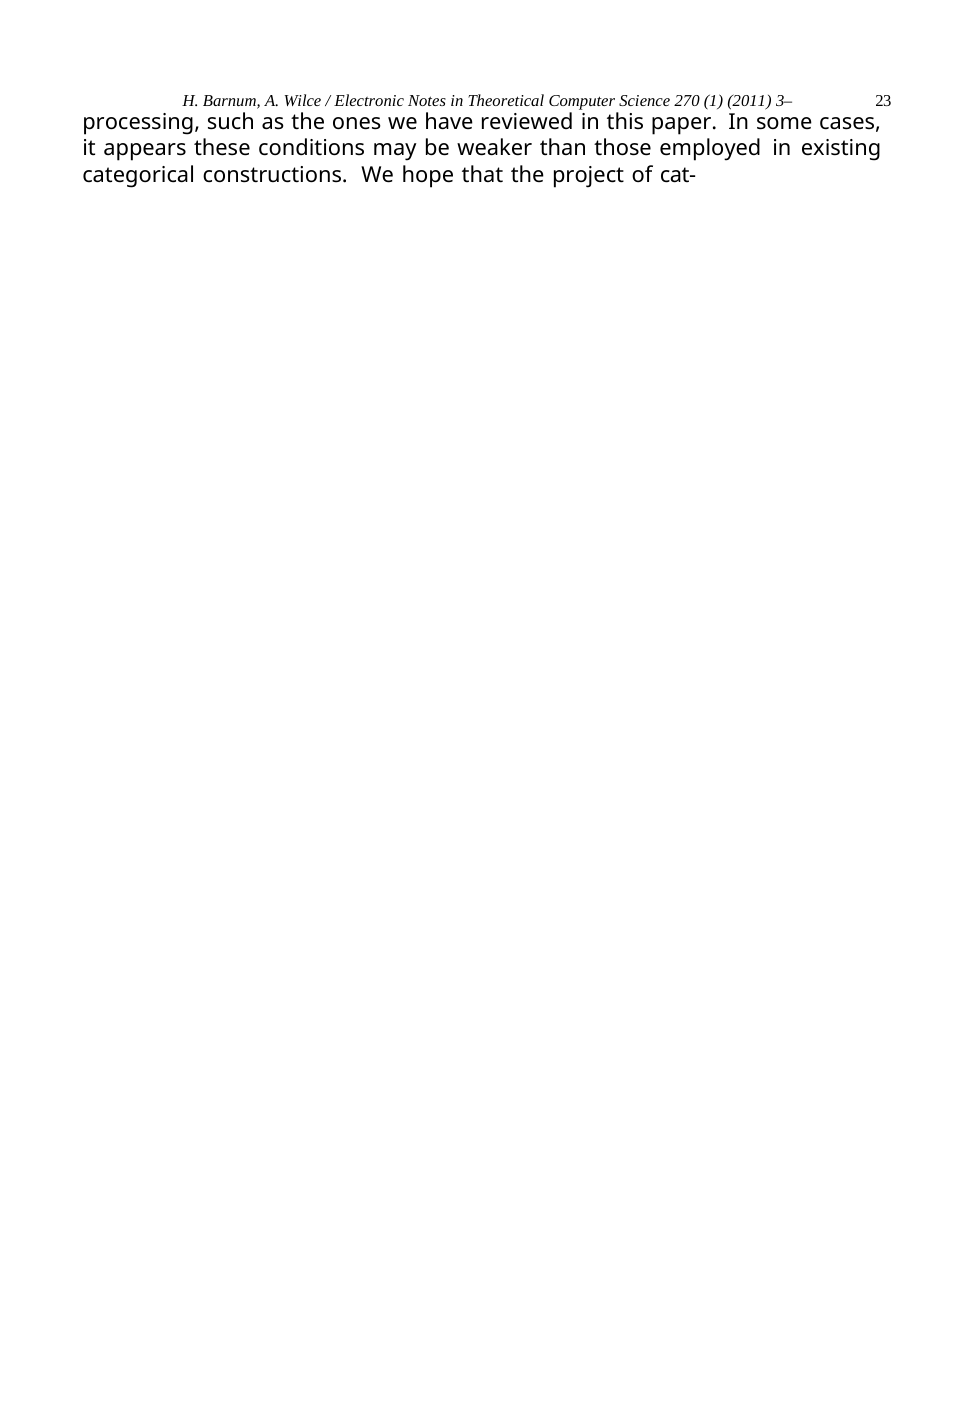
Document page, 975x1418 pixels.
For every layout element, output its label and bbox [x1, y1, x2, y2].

text [82, 108, 881, 189]
